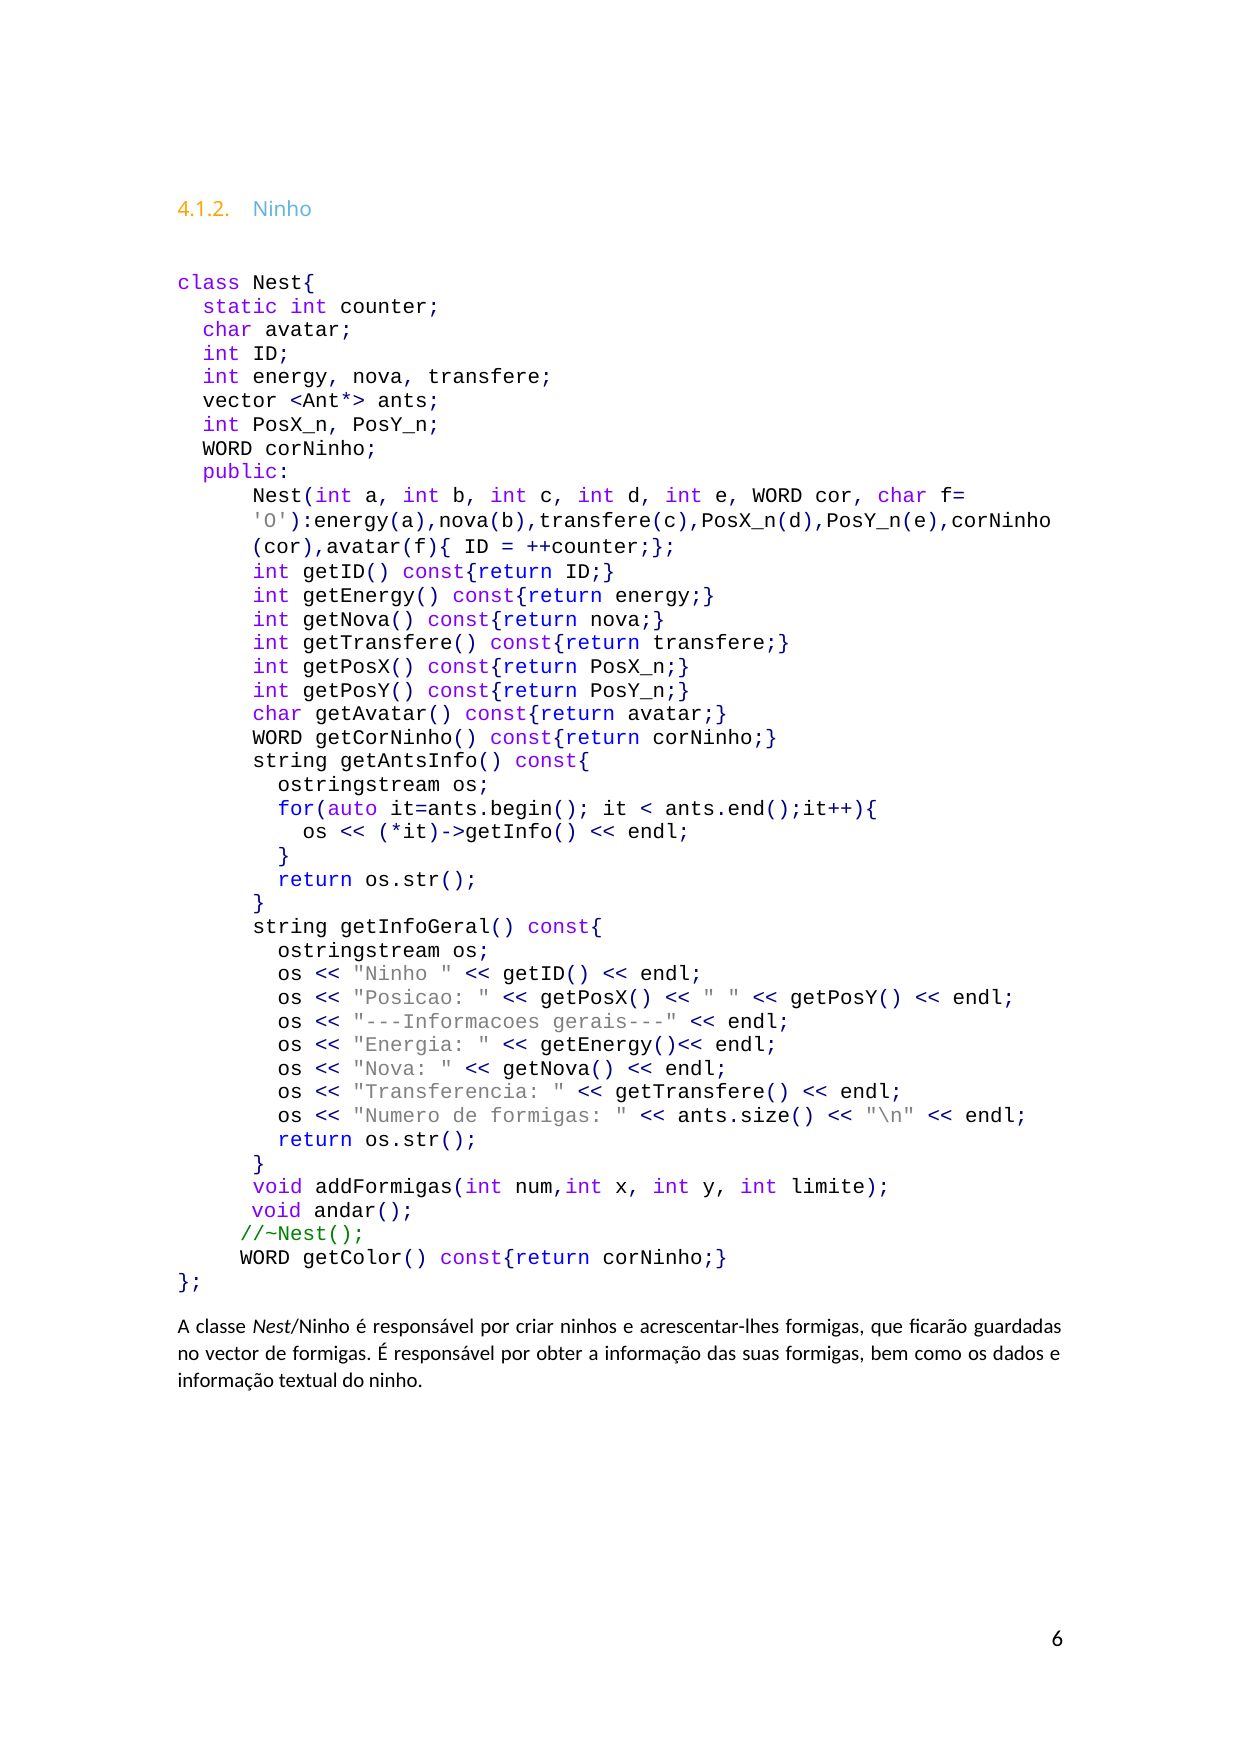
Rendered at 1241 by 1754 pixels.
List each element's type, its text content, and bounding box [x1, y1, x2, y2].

text static int counter; [177, 296, 1063, 319]
text return os.str(); [177, 869, 1063, 892]
text void andar(); [177, 1200, 1063, 1223]
text int PosX_n, PosY_n; [177, 414, 1063, 437]
text string getAntsInfo() const{ [177, 751, 1063, 774]
text os << "Energia: " << getEnergy()<< endl; [177, 1034, 1063, 1058]
text }; [177, 1271, 1063, 1294]
text os << "Nova: " << getNova() << endl; [177, 1058, 1063, 1082]
text } [177, 845, 1063, 869]
text int getTransfere() const{return transfere;} [177, 632, 1063, 656]
subtitle Ninho [177, 194, 1063, 223]
text os << "Numero de formigas: " << ants.size() << "\n" << endl; [177, 1105, 1063, 1129]
text int getEnergy() const{return energy;} [177, 585, 1063, 609]
text WORD getColor() const{return corNinho;} [177, 1247, 1063, 1271]
text public: [177, 461, 1063, 485]
text ostringstream os; [177, 940, 1063, 963]
text os << "Ninho " << getID() << endl; [177, 963, 1063, 987]
text WORD getCorNinho() const{return corNinho;} [177, 727, 1063, 751]
text } [177, 1152, 1063, 1176]
text return os.str(); [177, 1129, 1063, 1152]
text void addFormigas(int num,int x, int y, int limite); [177, 1176, 1063, 1200]
text vector <Ant*> ants; [177, 390, 1063, 414]
text char avatar; [177, 319, 1063, 343]
text WORD corNinho; [177, 437, 1063, 461]
text int getID() const{return ID;} [177, 561, 1063, 585]
text int ID; [177, 343, 1063, 367]
text for(auto it=ants.begin(); it < ants.end();it++){ [177, 798, 1063, 821]
text Nest(int a, int b, int c, int d, int e, WORD cor, char f= 'O'):energy(a),nova(b),transfere(c),PosX_n(d),PosY_n(e),corNinho (cor),avatar(f){ ID = ++counter;}; [177, 485, 1063, 559]
text os << "Posicao: " << getPosX() << " " << getPosY() << endl; [177, 987, 1063, 1011]
text char getAvatar() const{return avatar;} [177, 703, 1063, 727]
text int getPosY() const{return PosY_n;} [177, 679, 1063, 703]
text string getInfoGeral() const{ [177, 916, 1063, 940]
text //~Nest(); [177, 1223, 1063, 1247]
text os << "---Informacoes gerais---" << endl; [177, 1011, 1063, 1034]
text int getNova() const{return nova;} [177, 609, 1063, 632]
text os << (*it)->getInfo() << endl; [177, 821, 1063, 845]
text } [177, 892, 1063, 916]
text int getPosX() const{return PosX_n;} [177, 656, 1063, 679]
text class Nest{ [177, 272, 1063, 296]
text int energy, nova, transfere; [177, 367, 1063, 390]
text A classe Nest/Ninho é responsável por criar ninhos e acrescentar-lhes formigas, que ficarão guardadas no vector de formigas. É responsável por obter a informação das suas formigas, bem como os dados e informação textual do ninho. [177, 1313, 1063, 1393]
text os << "Transferencia: " << getTransfere() << endl; [177, 1082, 1063, 1105]
text ostringstream os; [177, 774, 1063, 798]
